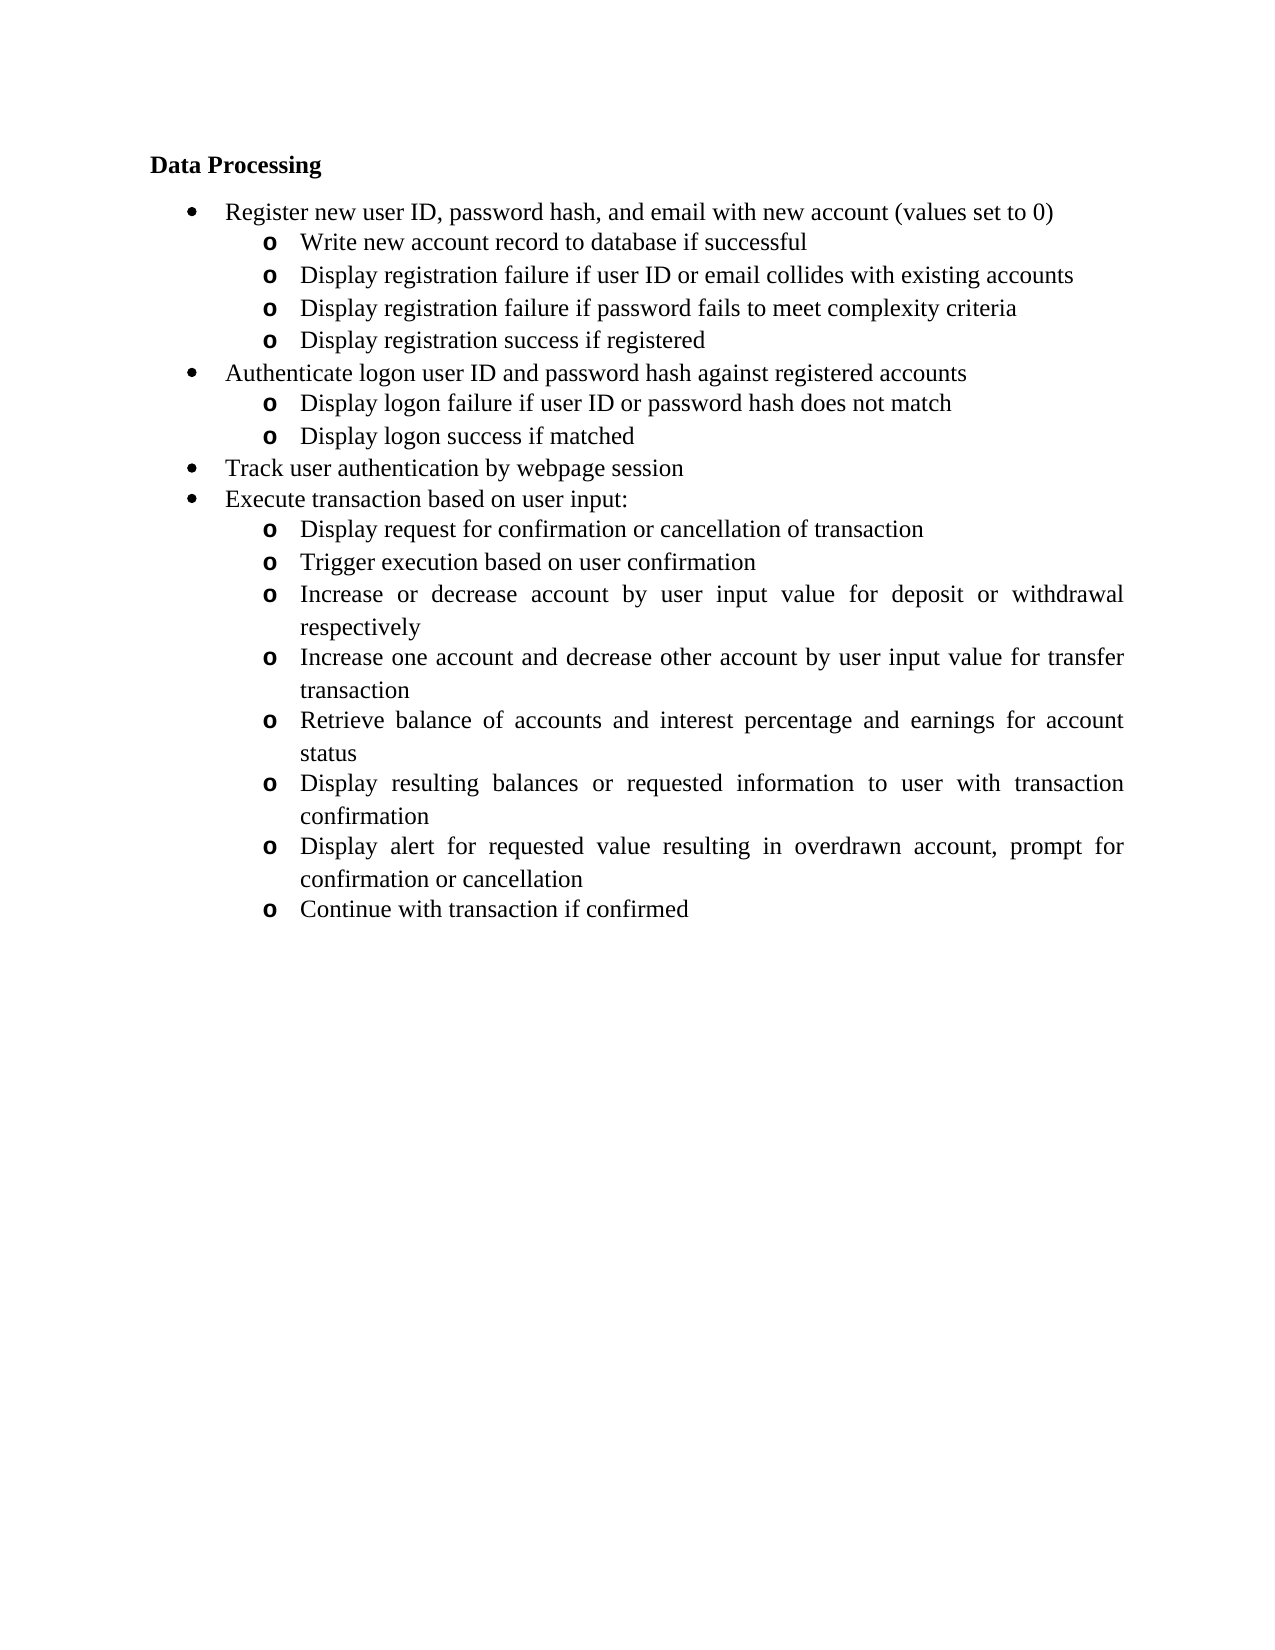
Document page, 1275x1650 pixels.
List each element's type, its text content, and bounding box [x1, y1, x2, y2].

list Display logon success if matched [262, 421, 1125, 452]
list Increase or decrease account by user input value for deposit or withdrawal respectively [262, 579, 1125, 641]
list Display alert for requested value resulting in overdrawn account, prompt for confirmation or cancellation [262, 831, 1125, 892]
text Data Processing [150, 150, 1125, 179]
list Increase one account and decrease other account by user input value for transfer transaction [262, 642, 1125, 704]
list Register new user ID, password hash, and email with new account (values set to 0) [187, 197, 1125, 226]
list Display registration failure if password fails to meet complexity criteria [262, 293, 1125, 323]
list Display resulting balances or requested information to user with transaction confirmation [262, 768, 1125, 829]
list Display logon failure if user ID or password hash does not match [262, 388, 1125, 419]
list Continue with transaction if confirmed [262, 894, 1125, 925]
list Display registration failure if user ID or email collides with existing accounts [262, 260, 1125, 291]
list Write new account record to database if successful [262, 227, 1125, 258]
list Execute transaction based on user input: [187, 484, 1125, 513]
list Display request for confirmation or cancellation of transaction [262, 514, 1125, 545]
list Track user authentication by webpage session [187, 453, 1125, 482]
list Retrieve balance of accounts and interest percentage and earnings for account status [262, 705, 1125, 767]
list Display registration success if registered [262, 325, 1125, 356]
list Trigger execution based on user confirmation [262, 547, 1125, 578]
list Authenticate logon user ID and password hash against registered accounts [187, 358, 1125, 387]
